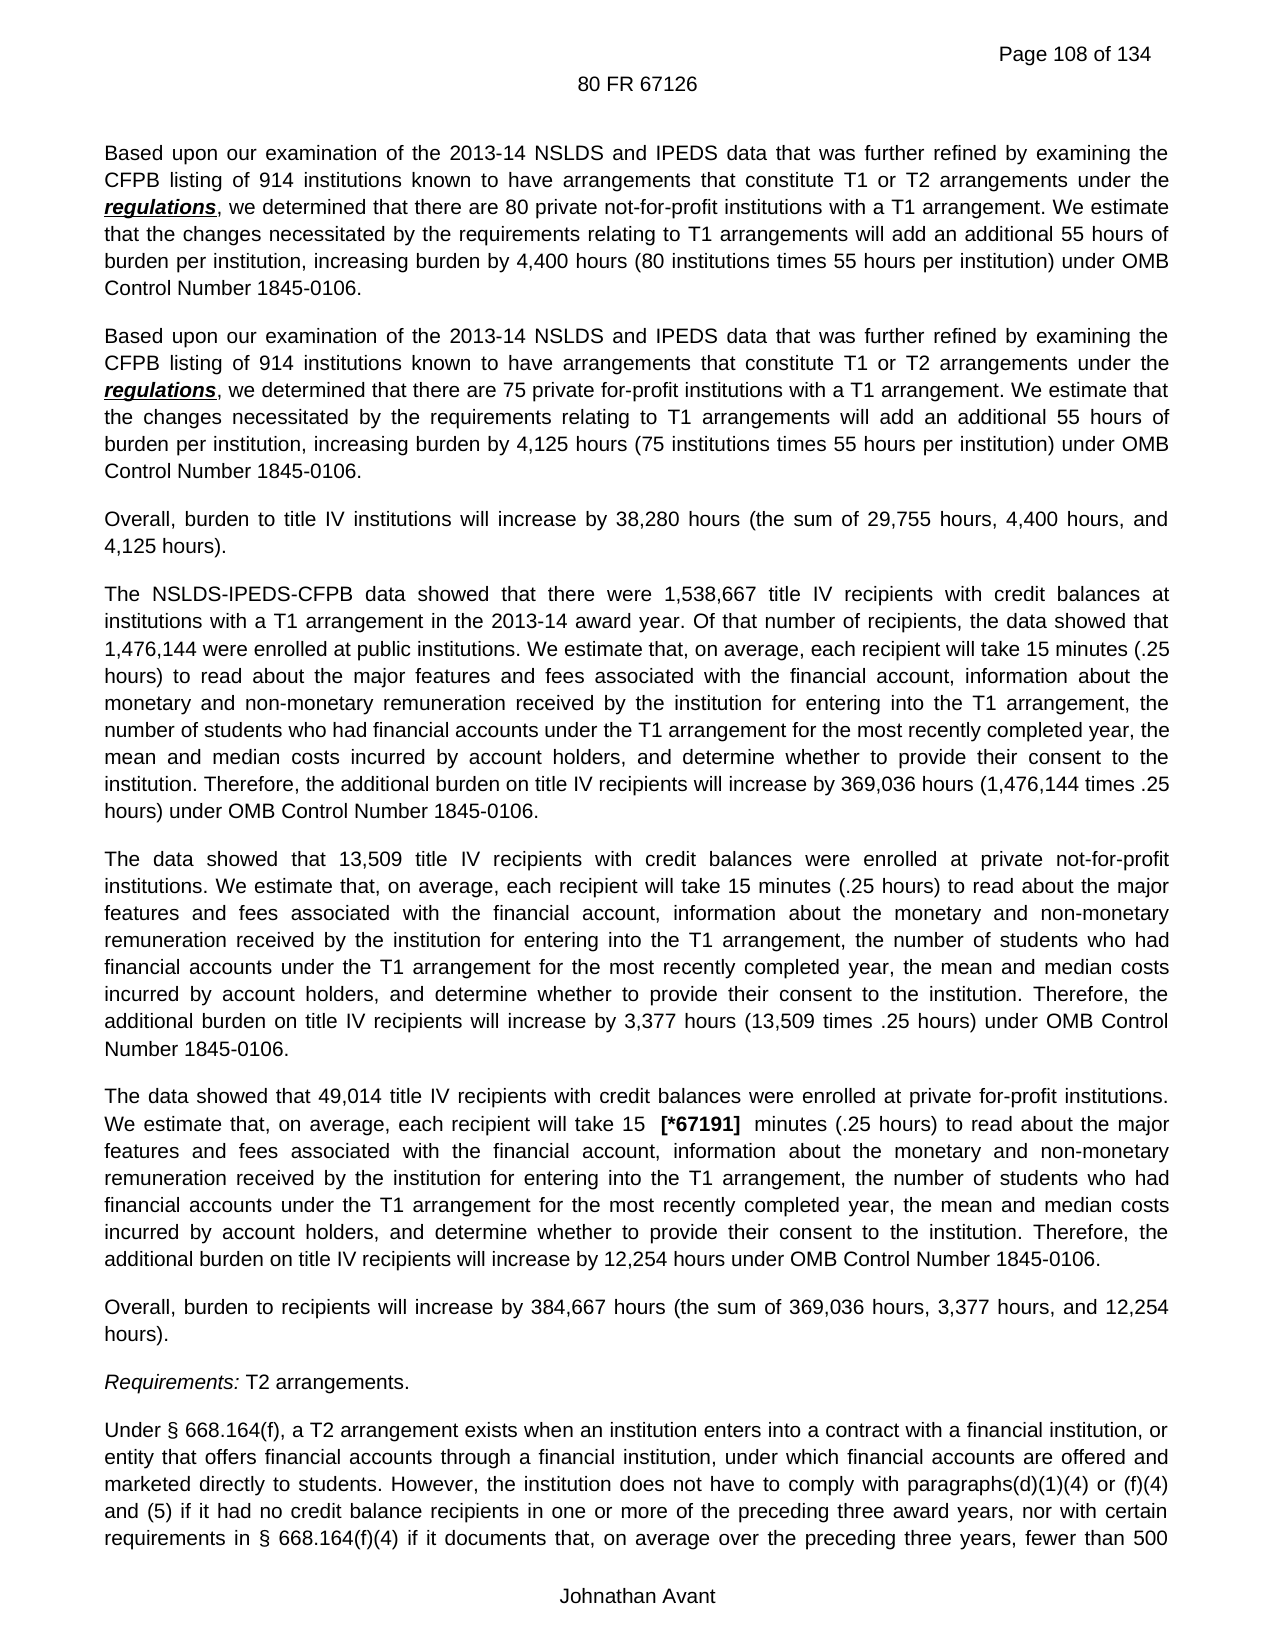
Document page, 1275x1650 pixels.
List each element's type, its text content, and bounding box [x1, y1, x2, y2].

text The NSLDS-IPEDS-CFPB data showed that there were 1,538,667 title IV recipients with credit balances at institutions with a T1 arrangement in the 2013-14 award year. Of that number of recipients, the data showed that 1,476,144 were enrolled at public institutions. We estimate that, on average, each recipient will take 15 minutes (.25 hours) to read about the major features and fees associated with the financial account, information about the monetary and non-monetary remuneration received by the institution for entering into the T1 arrangement, the number of students who had financial accounts under the T1 arrangement for the most recently completed year, the mean and median costs incurred by account holders, and determine whether to provide their consent to the institution. Therefore, the additional burden on title IV recipients will increase by 369,036 hours (1,476,144 times .25 hours) under OMB Control Number 1845-0106. [104, 579, 1171, 823]
text Overall, burden to title IV institutions will increase by 38,280 hours (the sum of 29,755 hours, 4,400 hours, and 4,125 hours). [104, 504, 1171, 558]
text Based upon our examination of the 2013-14 NSLDS and IPEDS data that was further refined by examining the CFPB listing of 914 institutions known to have arrangements that constitute T1 or T2 arrangements under the regulations, we determined that there are 75 private for-profit institutions with a T1 arrangement. We estimate that the changes necessitated by the requirements relating to T1 arrangements will add an additional 55 hours of burden per institution, increasing burden by 4,125 hours (75 institutions times 55 hours per institution) under OMB Control Number 1845-0106. [104, 321, 1171, 483]
text Requirements: T2 arrangements. [104, 1367, 1171, 1394]
text Based upon our examination of the 2013-14 NSLDS and IPEDS data that was further refined by examining the CFPB listing of 914 institutions known to have arrangements that constitute T1 or T2 arrangements under the regulations, we determined that there are 80 private not-for-profit institutions with a T1 arrangement. We estimate that the changes necessitated by the requirements relating to T1 arrangements will add an additional 55 hours of burden per institution, increasing burden by 4,400 hours (80 institutions times 55 hours per institution) under OMB Control Number 1845-0106. [104, 137, 1171, 300]
text The data showed that 13,509 title IV recipients with credit balances were enrolled at private not-for-profit institutions. We estimate that, on average, each recipient will take 15 minutes (.25 hours) to read about the major features and fees associated with the financial account, information about the monetary and non-monetary remuneration received by the institution for entering into the T1 arrangement, the number of students who had financial accounts under the T1 arrangement for the most recently completed year, the mean and median costs incurred by account holders, and determine whether to provide their consent to the institution. Therefore, the additional burden on title IV recipients will increase by 3,377 hours (13,509 times .25 hours) under OMB Control Number 1845-0106. [104, 844, 1171, 1060]
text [104, 1414, 1171, 1550]
text Overall, burden to recipients will increase by 384,667 hours (the sum of 369,036 hours, 3,377 hours, and 12,254 hours). [104, 1292, 1171, 1346]
text The data showed that 49,014 title IV recipients with credit balances were enrolled at private for-profit institutions. We estimate that, on average, each recipient will take 15 [*67191] minutes (.25 hours) to read about the major features and fees associated with the financial account, information about the monetary and non-monetary remuneration received by the institution for entering into the T1 arrangement, the number of students who had financial accounts under the T1 arrangement for the most recently completed year, the mean and median costs incurred by account holders, and determine whether to provide their consent to the institution. Therefore, the additional burden on title IV recipients will increase by 12,254 hours under OMB Control Number 1845-0106. [104, 1081, 1171, 1271]
